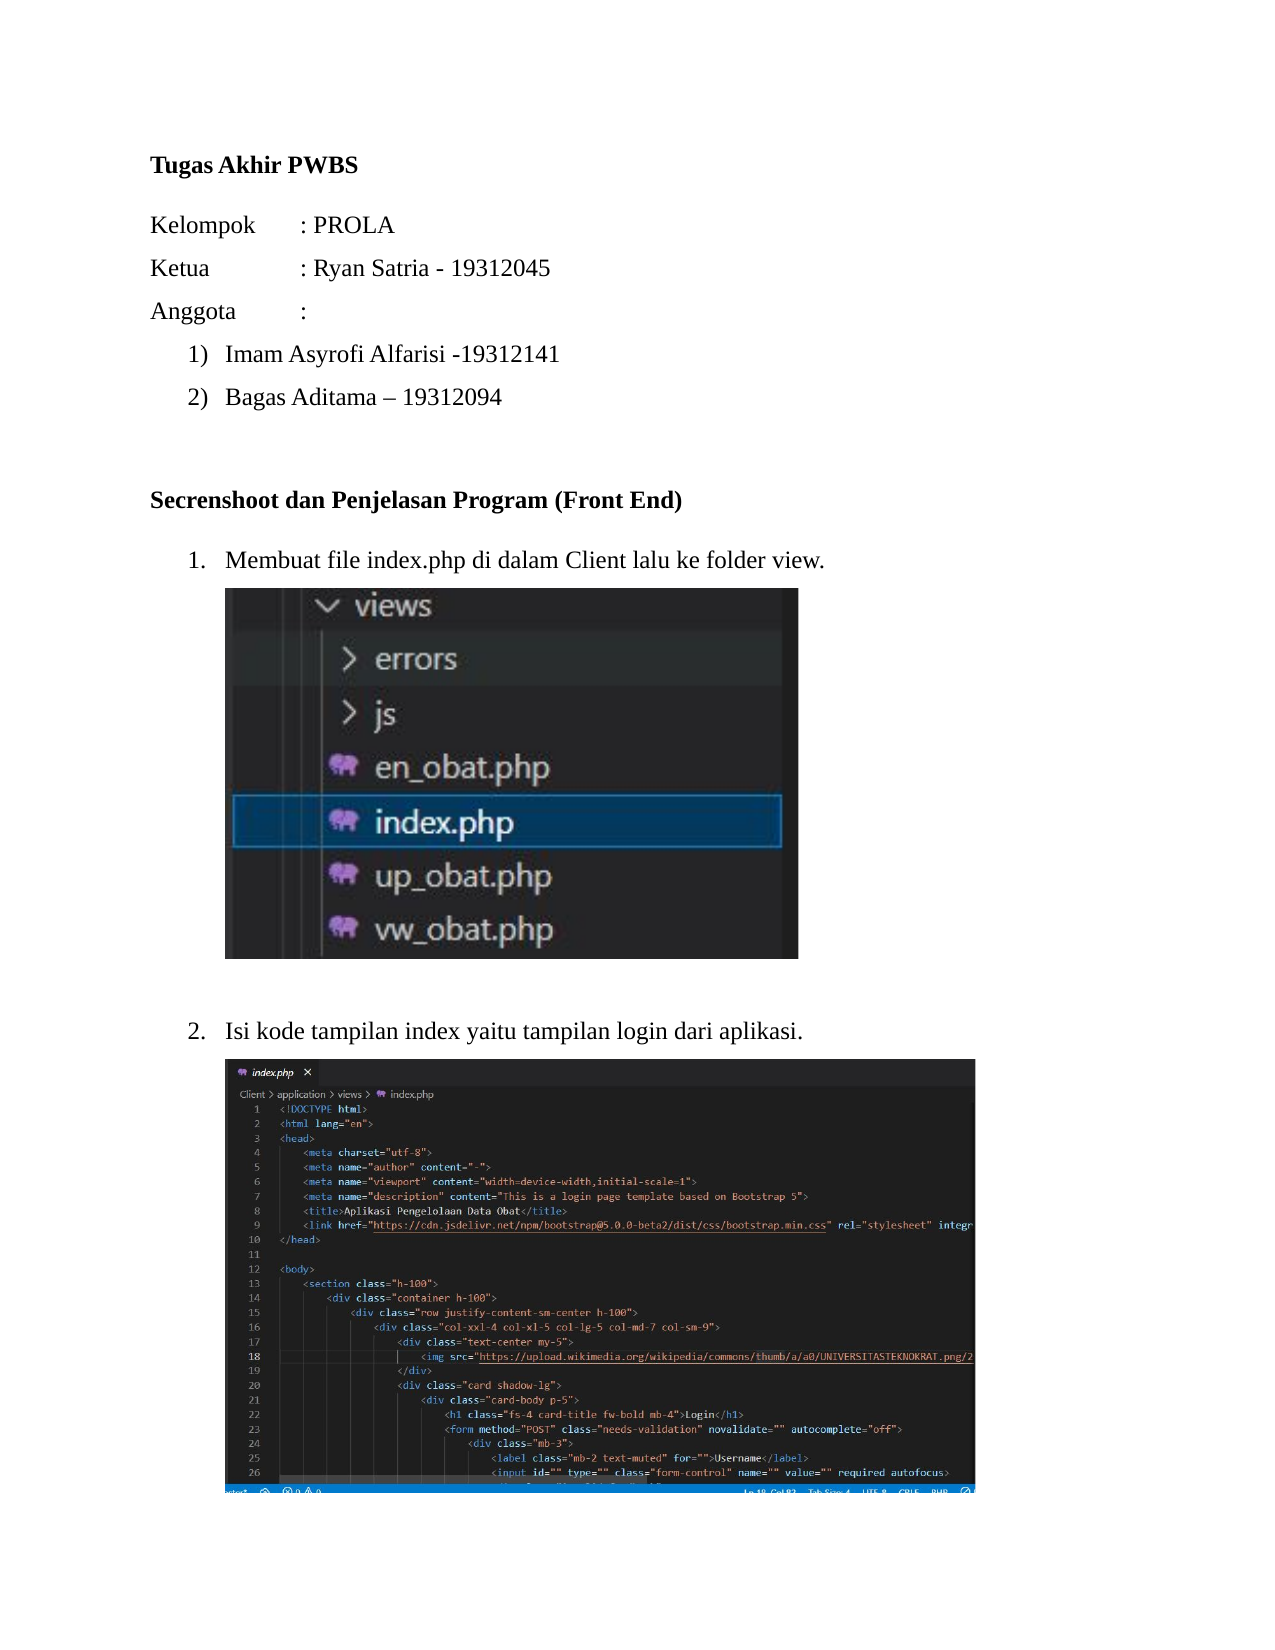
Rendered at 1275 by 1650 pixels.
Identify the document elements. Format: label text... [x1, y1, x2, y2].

text Kelompok : PROLA [150, 210, 1125, 238]
picture [225, 588, 799, 959]
text Secrenshoot dan Penjelasan Program (Front End) [150, 485, 1125, 514]
list Membuat file index.php di dalam Client lalu ke folder view. [187, 545, 1125, 574]
text Ketua : Ryan Satria - 19312045 [150, 253, 1125, 282]
text Anggota : [150, 296, 1125, 325]
text Tugas Akhir PWBS [150, 150, 1125, 179]
list Isi kode tampilan index yaitu tampilan login dari aplikasi. [187, 1016, 1125, 1045]
list Bagas Aditama – 19312094 [187, 382, 1125, 411]
list Imam Asyrofi Alfarisi -19312141 [187, 339, 1125, 368]
picture [225, 1059, 976, 1493]
